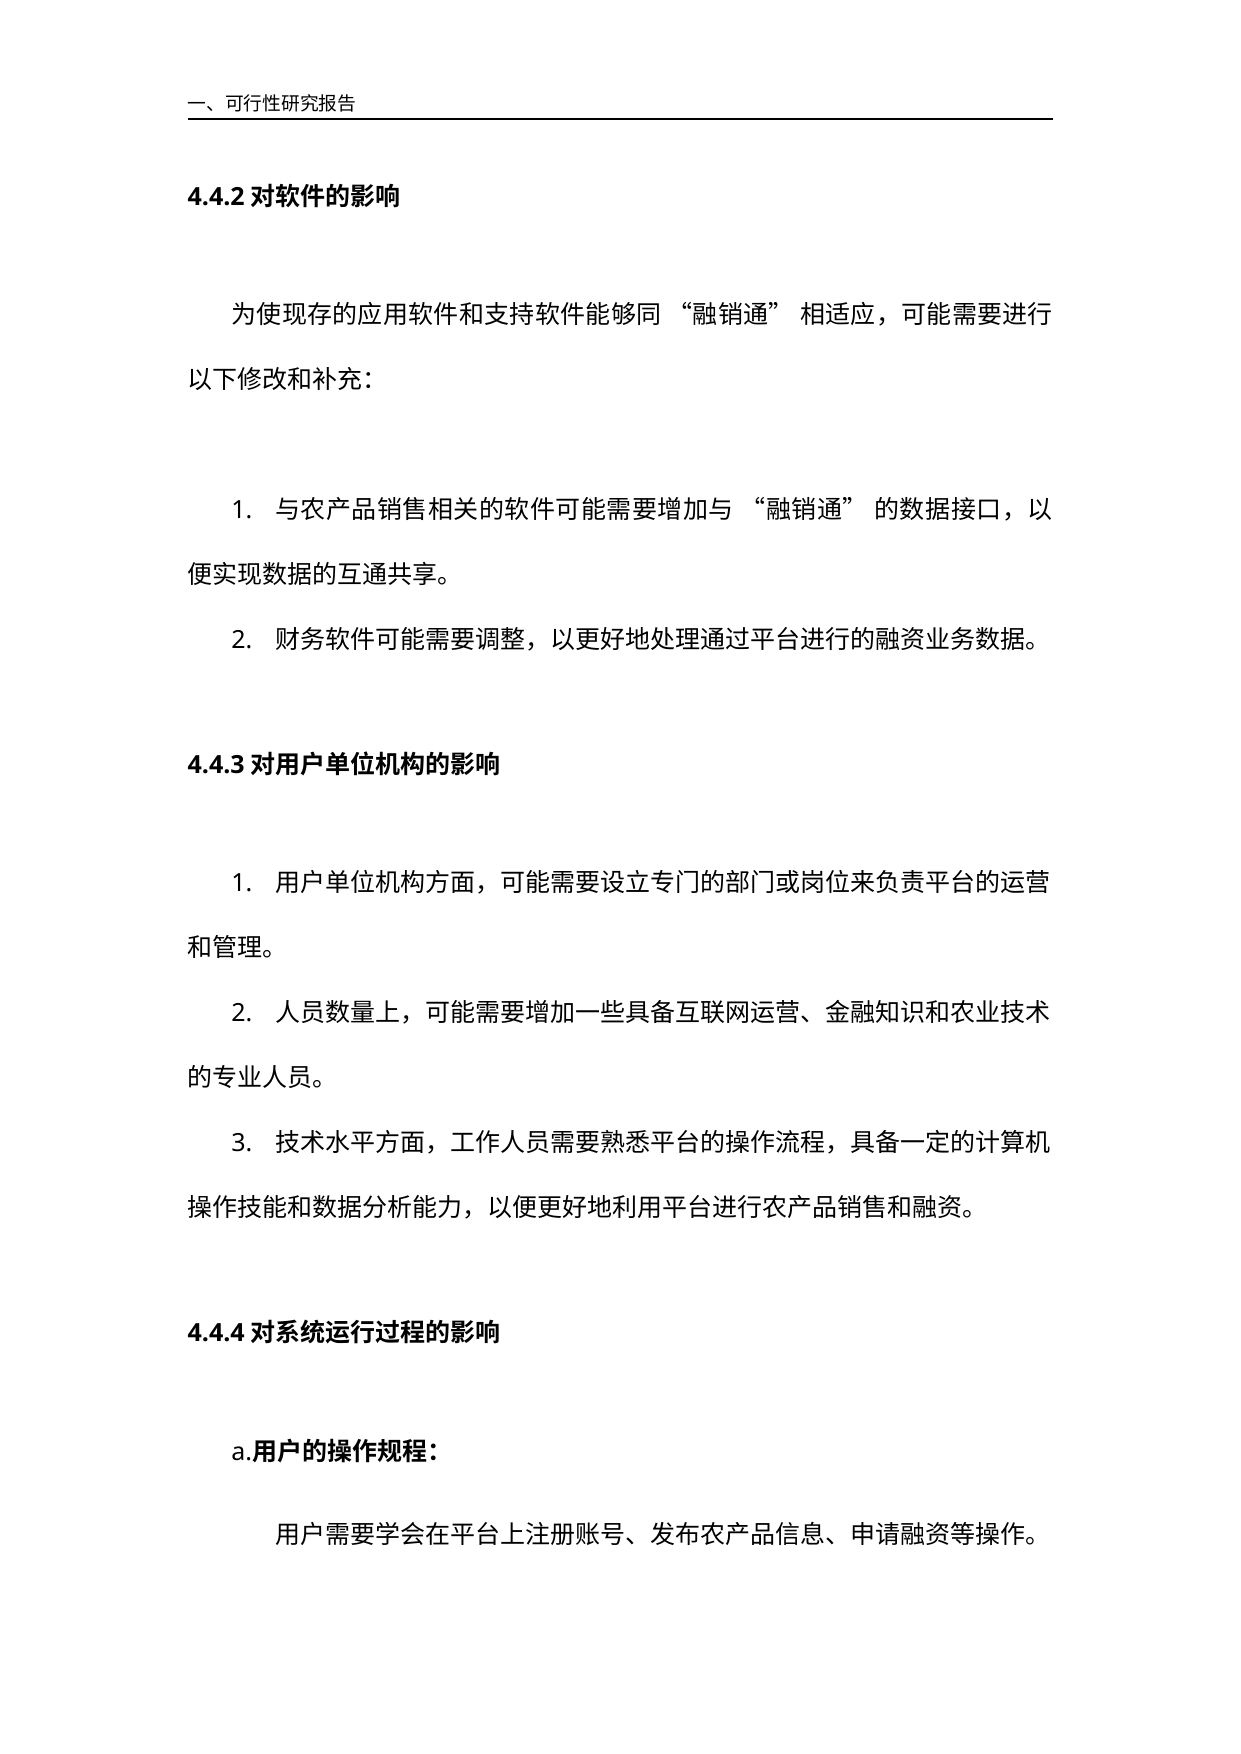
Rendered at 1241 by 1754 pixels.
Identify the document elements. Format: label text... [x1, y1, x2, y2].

text 2. 财务软件可能需要调整，以更好地处理通过平台进行的融资业务数据。 [187, 605, 1053, 670]
text 用户需要学会在平台上注册账号、发布农产品信息、申请融资等操作。 [187, 1500, 1053, 1565]
subtitle 4.4.4对系统运行过程的影响 [187, 1298, 1053, 1363]
text a.用户的操作规程： [187, 1417, 1053, 1482]
text 1. 与农产品销售相关的软件可能需要增加与 “融销通” 的数据接口，以便实现数据的互通共享。 [187, 475, 1053, 605]
subtitle 4.4.2对软件的影响 [187, 162, 1053, 227]
text 1. 用户单位机构方面，可能需要设立专门的部门或岗位来负责平台的运营和管理。 [187, 848, 1053, 978]
text 2. 人员数量上，可能需要增加一些具备互联网运营、金融知识和农业技术的专业人员。 [187, 978, 1053, 1108]
subtitle 4.4.3对用户单位机构的影响 [187, 730, 1053, 795]
text 3. 技术水平方面，工作人员需要熟悉平台的操作流程，具备一定的计算机操作技能和数据分析能力，以便更好地利用平台进行农产品销售和融资。 [187, 1108, 1053, 1238]
text 为使现存的应用软件和支持软件能够同 “融销通” 相适应，可能需要进行以下修改和补充： [187, 280, 1053, 410]
